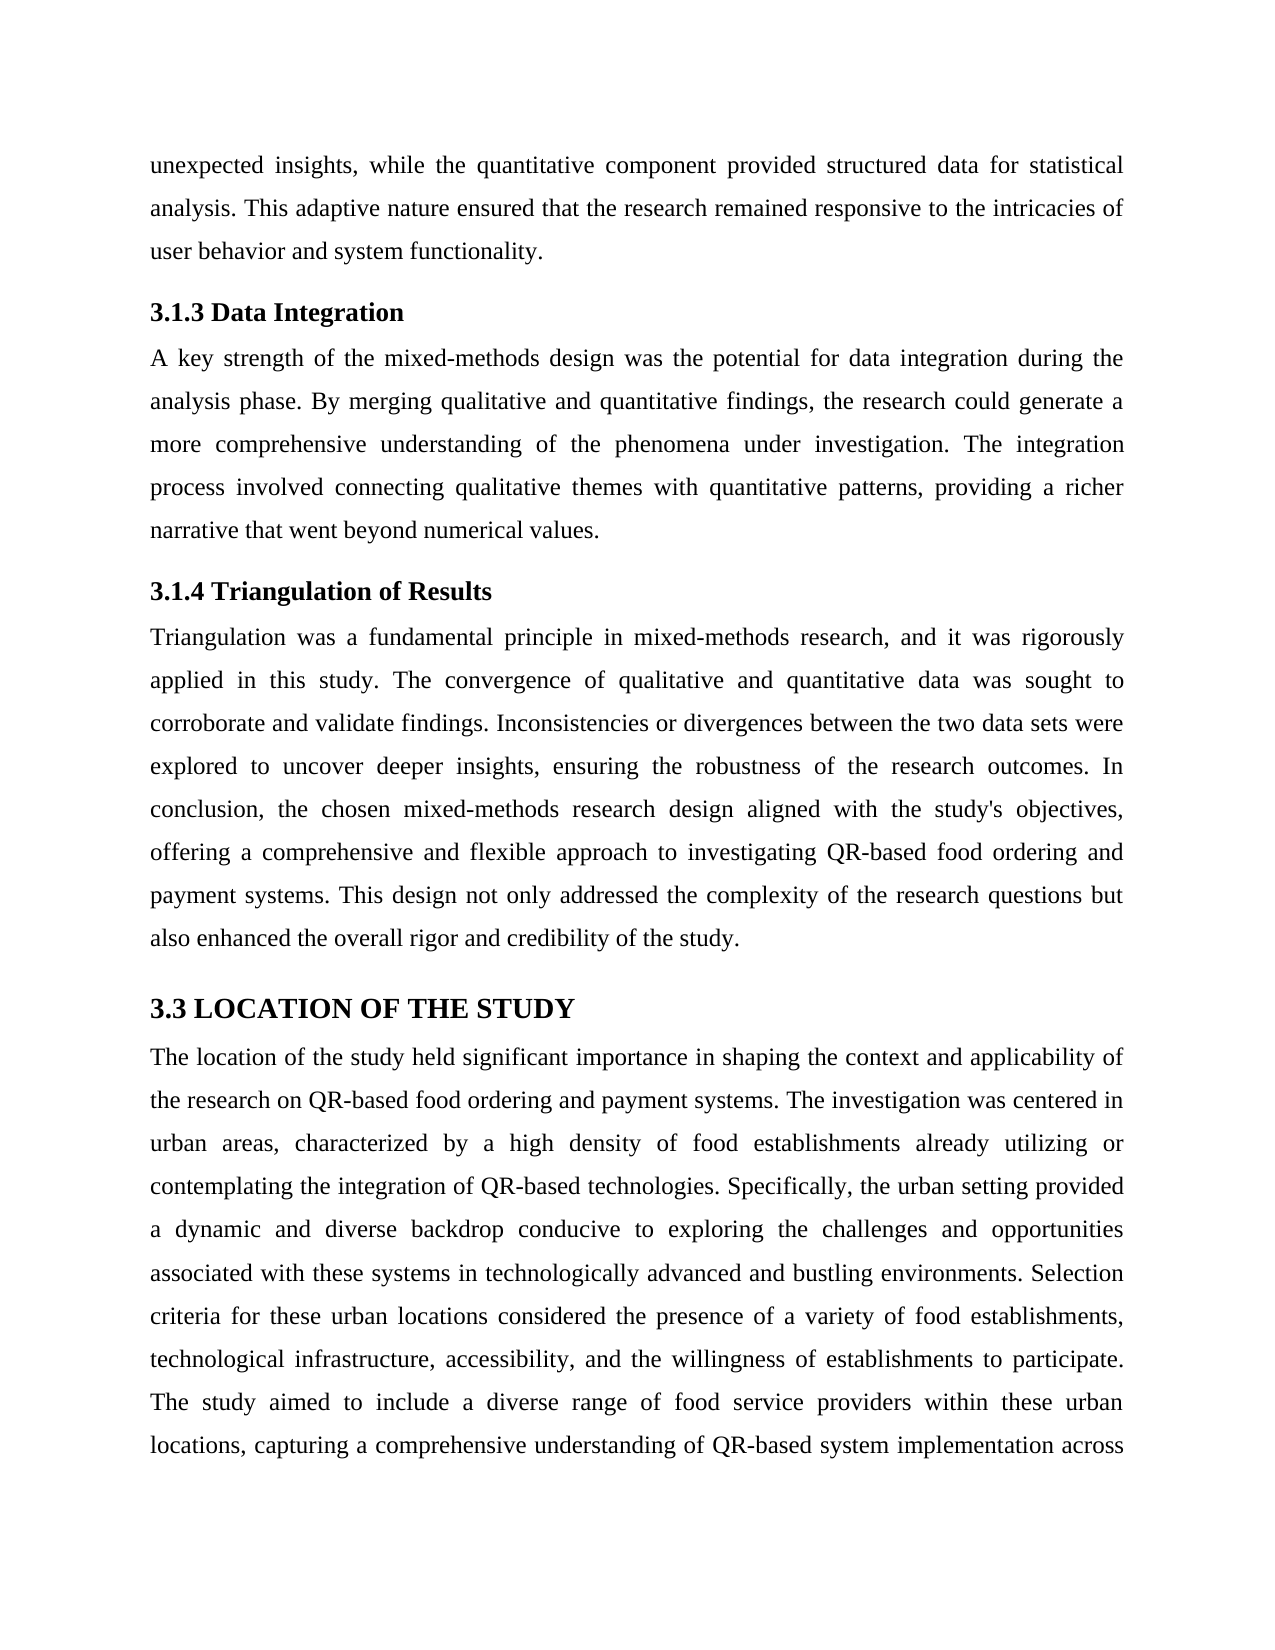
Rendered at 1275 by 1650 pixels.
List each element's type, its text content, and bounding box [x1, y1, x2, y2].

subtitle 3.1.3 Data Integration [150, 296, 1125, 327]
text A key strength of the mixed-methods design was the potential for data integration during the analysis phase. By merging qualitative and quantitative findings, the research could generate a more comprehensive understanding of the phenomena under investigation. The integration process involved connecting qualitative themes with quantitative patterns, providing a richer narrative that went beyond numerical values. [150, 343, 1125, 544]
subtitle 3.1.4 Triangulation of Results [150, 575, 1125, 606]
text Triangulation was a fundamental principle in mixed-methods research, and it was rigorously applied in this study. The convergence of qualitative and quantitative data was sought to corroborate and validate findings. Inconsistencies or divergences between the two data sets were explored to uncover deeper insights, ensuring the robustness of the research outcomes. In conclusion, the chosen mixed-methods research design aligned with the study's objectives, offering a comprehensive and flexible approach to investigating QR-based food ordering and payment systems. This design not only addressed the complexity of the research questions but also enhanced the overall rigor and credibility of the study. [150, 622, 1125, 952]
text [150, 1042, 1125, 1459]
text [150, 150, 1125, 265]
subtitle 3.3 LOCATION OF THE STUDY [150, 992, 1125, 1025]
